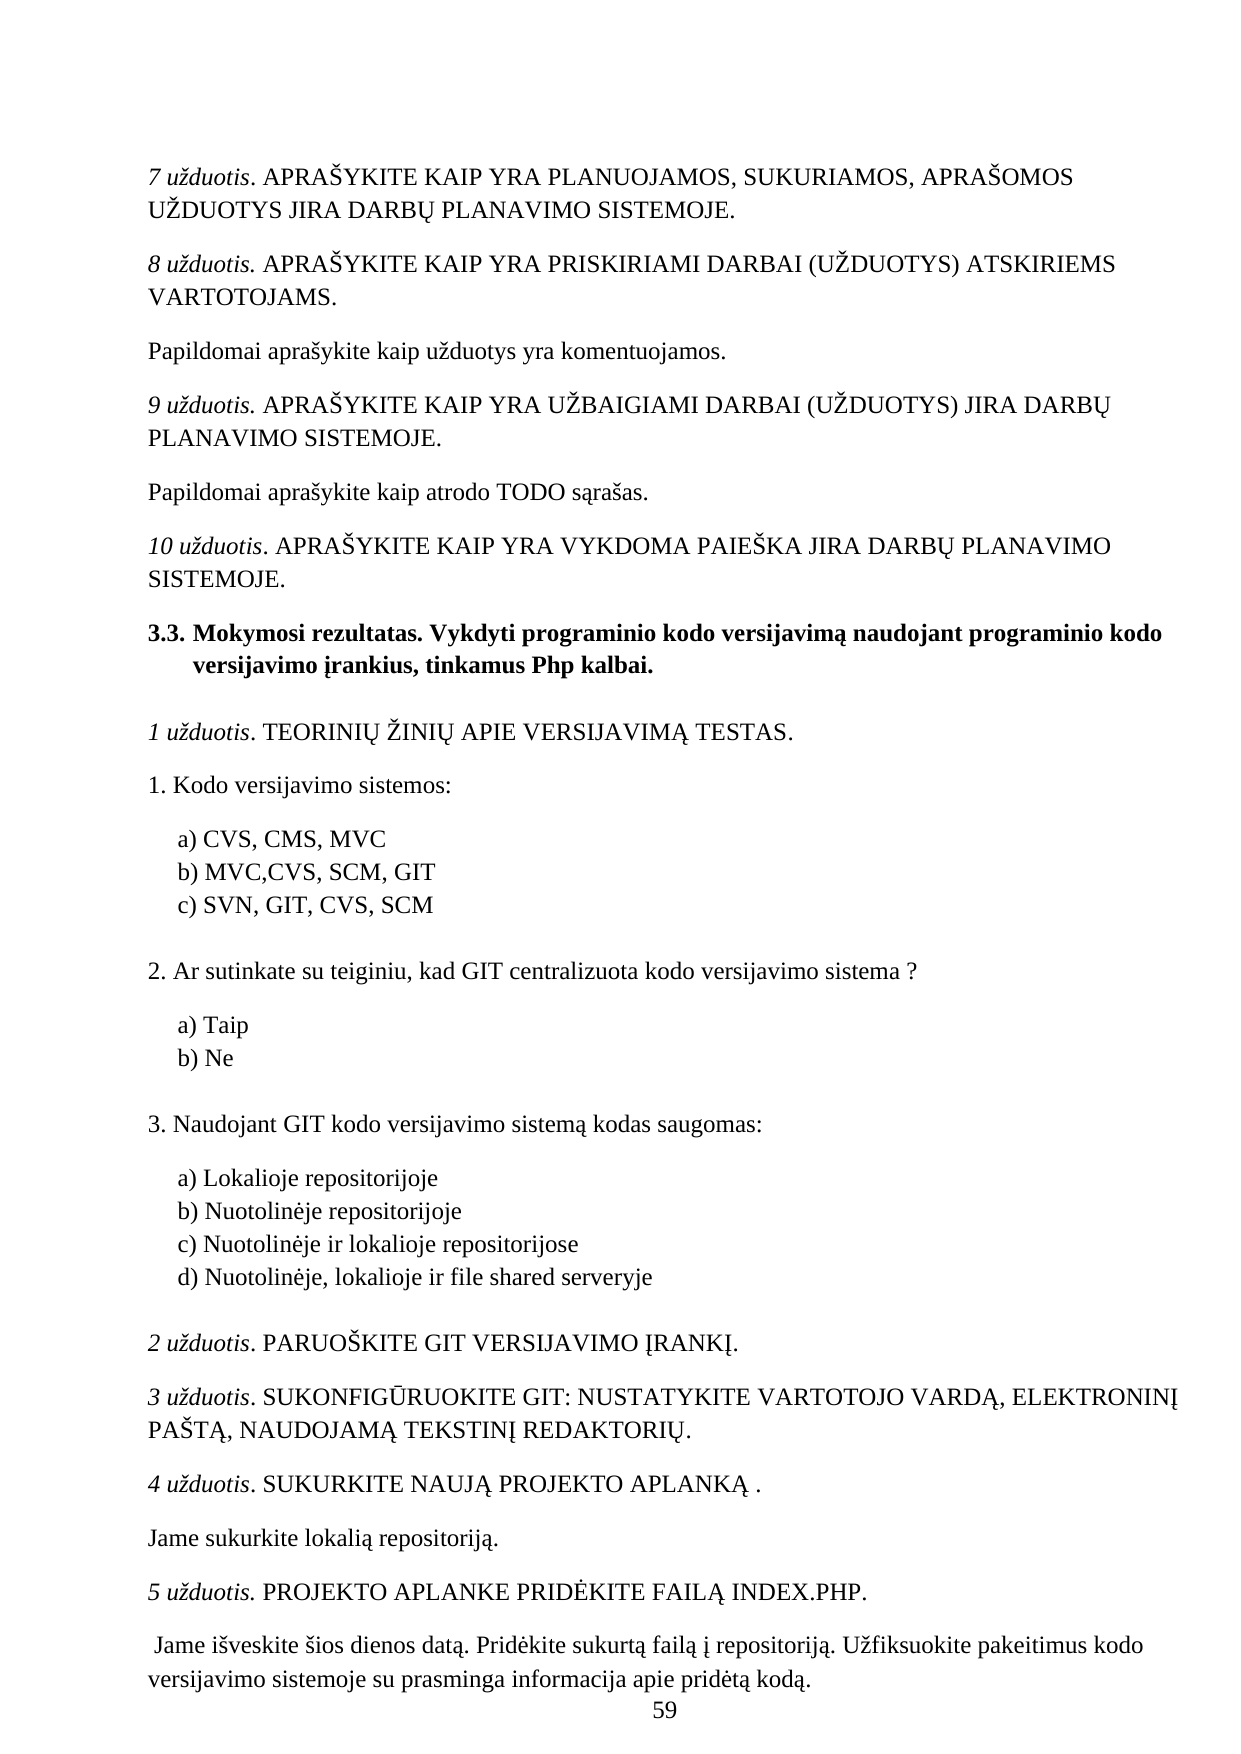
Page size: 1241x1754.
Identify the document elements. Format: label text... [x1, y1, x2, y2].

text Papildomai aprašykite kaip atrodo TODO sąrašas. [148, 477, 1181, 506]
text 3. Naudojant GIT kodo versijavimo sistemą kodas saugomas: [148, 1109, 1181, 1138]
text b) Nuotolinėje repositorijoje [148, 1196, 1181, 1225]
text 9 užduotis. APRAŠYKITE KAIP YRA UŽBAIGIAMI DARBAI (UŽDUOTYS) JIRA DARBŲ PLANAVIMO SISTEMOJE. [148, 390, 1181, 452]
text 3 užduotis. SUKONFIGŪRUOKITE GIT: NUSTATYKITE VARTOTOJO VARDĄ, ELEKTRONINĮ PAŠTĄ, NAUDOJAMĄ TEKSTINĮ REDAKTORIŲ. [148, 1382, 1181, 1444]
text 7 užduotis. APRAŠYKITE KAIP YRA PLANUOJAMOS, SUKURIAMOS, APRAŠOMOS UŽDUOTYS JIRA DARBŲ PLANAVIMO SISTEMOJE. [148, 162, 1181, 224]
text 10 užduotis. APRAŠYKITE KAIP YRA VYKDOMA PAIEŠKA JIRA DARBŲ PLANAVIMO SISTEMOJE. [148, 531, 1181, 592]
text 4 užduotis. SUKURKITE NAUJĄ PROJEKTO APLANKĄ . [148, 1469, 1181, 1498]
text c) SVN, GIT, CVS, SCM [148, 890, 1181, 919]
text 2. Ar sutinkate su teiginiu, kad GIT centralizuota kodo versijavimo sistema ? [148, 956, 1181, 985]
text 8 užduotis. APRAŠYKITE KAIP YRA PRISKIRIAMI DARBAI (UŽDUOTYS) ATSKIRIEMS VARTOTOJAMS. [148, 249, 1181, 311]
text 5 užduotis. PROJEKTO APLANKE PRIDĖKITE FAILĄ INDEX.PHP. [148, 1577, 1181, 1606]
text a) Lokalioje repositorijoje [148, 1163, 1181, 1192]
text a) CVS, CMS, MVC [148, 824, 1181, 853]
text b) Ne [148, 1043, 1181, 1072]
text Papildomai aprašykite kaip užduotys yra komentuojamos. [148, 336, 1181, 365]
text b) MVC,CVS, SCM, GIT [148, 857, 1181, 886]
text Jame sukurkite lokalią repositoriją. [148, 1523, 1181, 1552]
text 1 užduotis. TEORINIŲ ŽINIŲ APIE VERSIJAVIMĄ TESTAS. [148, 717, 1181, 745]
text 2 užduotis. PARUOŠKITE GIT VERSIJAVIMO ĮRANKĮ. [148, 1328, 1181, 1357]
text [148, 1631, 1181, 1692]
text 1. Kodo versijavimo sistemos: [148, 771, 1181, 799]
text c) Nuotolinėje ir lokalioje repositorijose [148, 1229, 1181, 1258]
text d) Nuotolinėje, lokalioje ir file shared serveryje [148, 1262, 1181, 1291]
text a) Taip [148, 1010, 1181, 1039]
list Mokymosi rezultatas. Vykdyti programinio kodo versijavimą naudojant programinio kodo versijavimo įrankius, tinkamus Php kalbai. [148, 618, 1181, 679]
